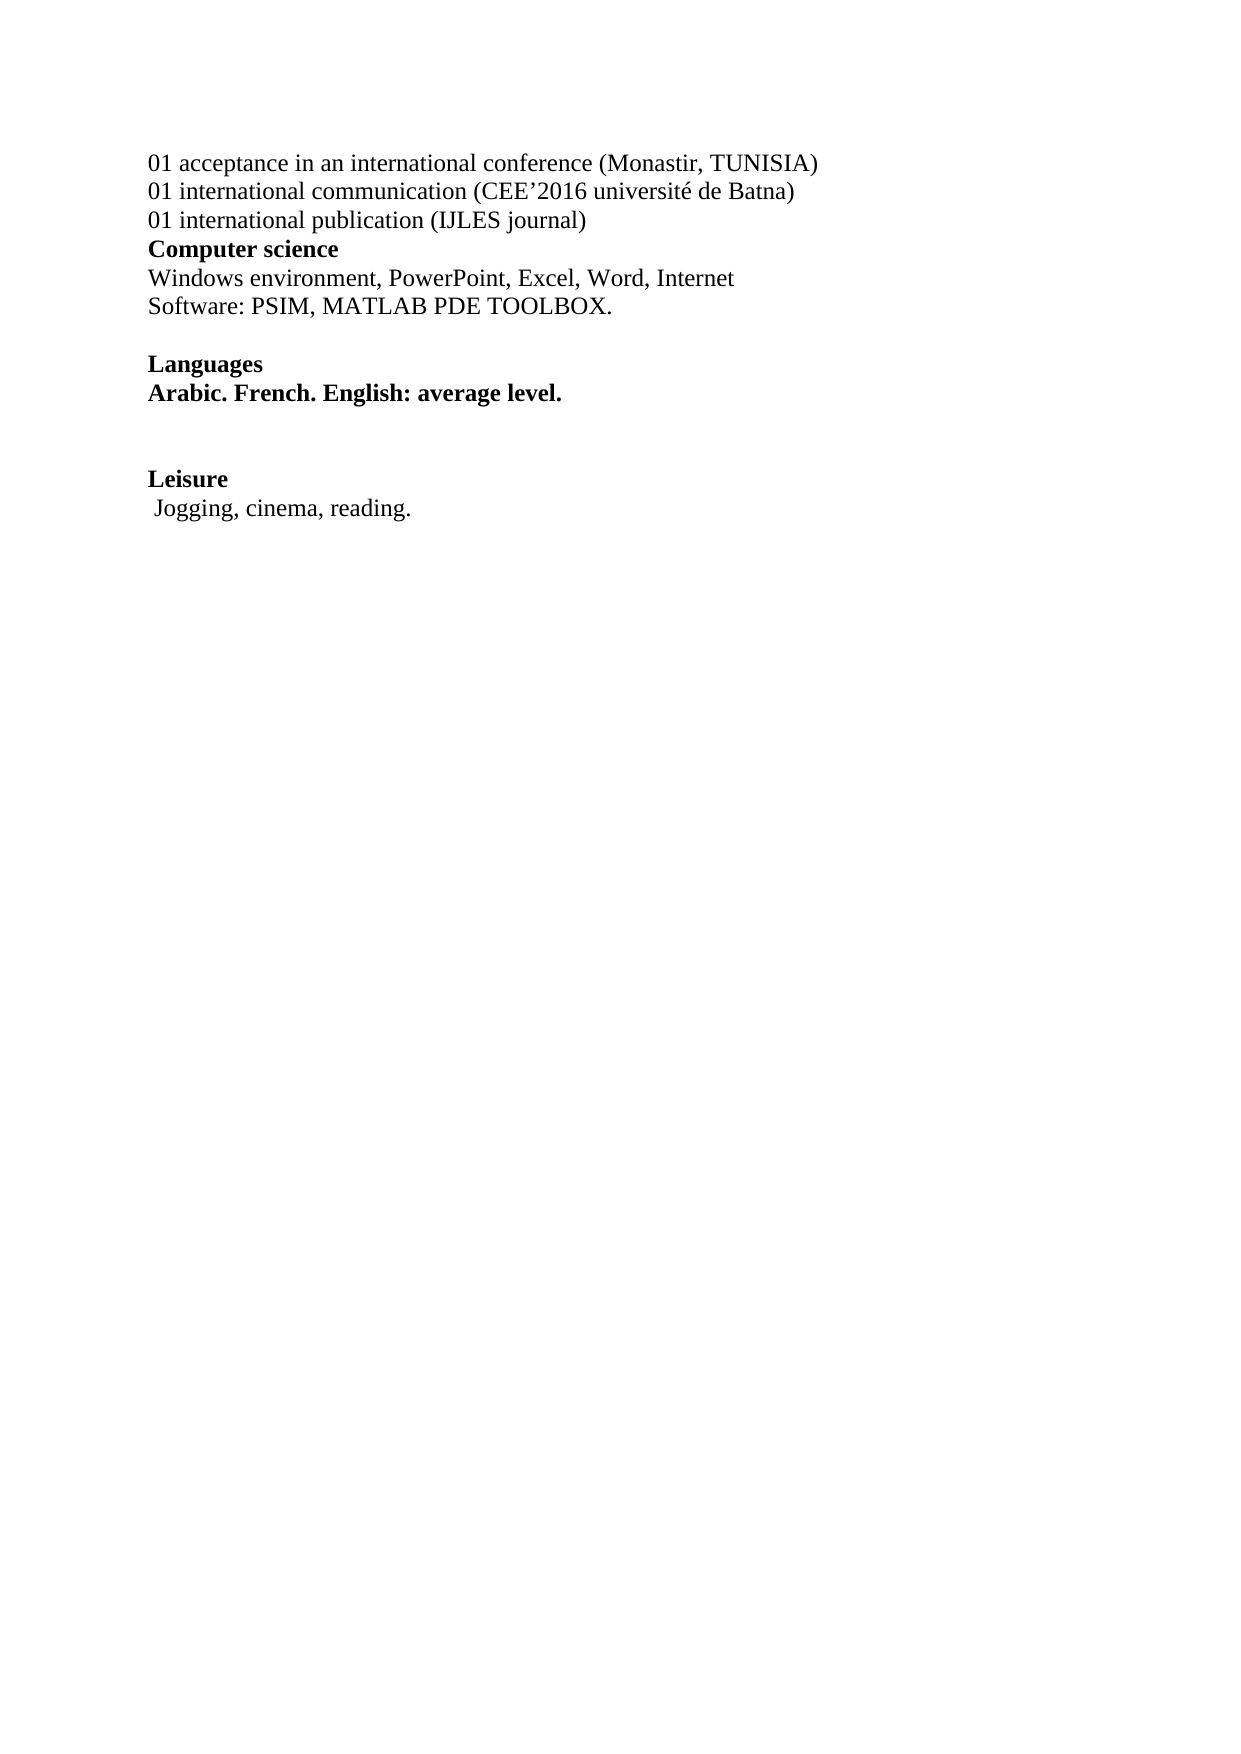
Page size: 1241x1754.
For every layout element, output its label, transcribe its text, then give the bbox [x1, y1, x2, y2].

text Computer science [148, 234, 1093, 263]
text Software: PSIM, MATLAB PDE TOOLBOX. [148, 291, 1093, 320]
text Leisure [148, 464, 1093, 493]
text Windows environment, PowerPoint, Excel, Word, Internet [148, 263, 1093, 291]
text Arabic. French. English: average level. [148, 378, 1093, 406]
text 01 acceptance in an international conference (Monastir, TUNISIA) [148, 148, 1093, 176]
text Jogging, cinema, reading. [148, 493, 1093, 521]
text 01 international publication (IJLES journal) [148, 205, 1093, 234]
text Languages [148, 349, 1093, 378]
text 01 international communication (CEE’2016 université de Batna) [148, 176, 1093, 205]
